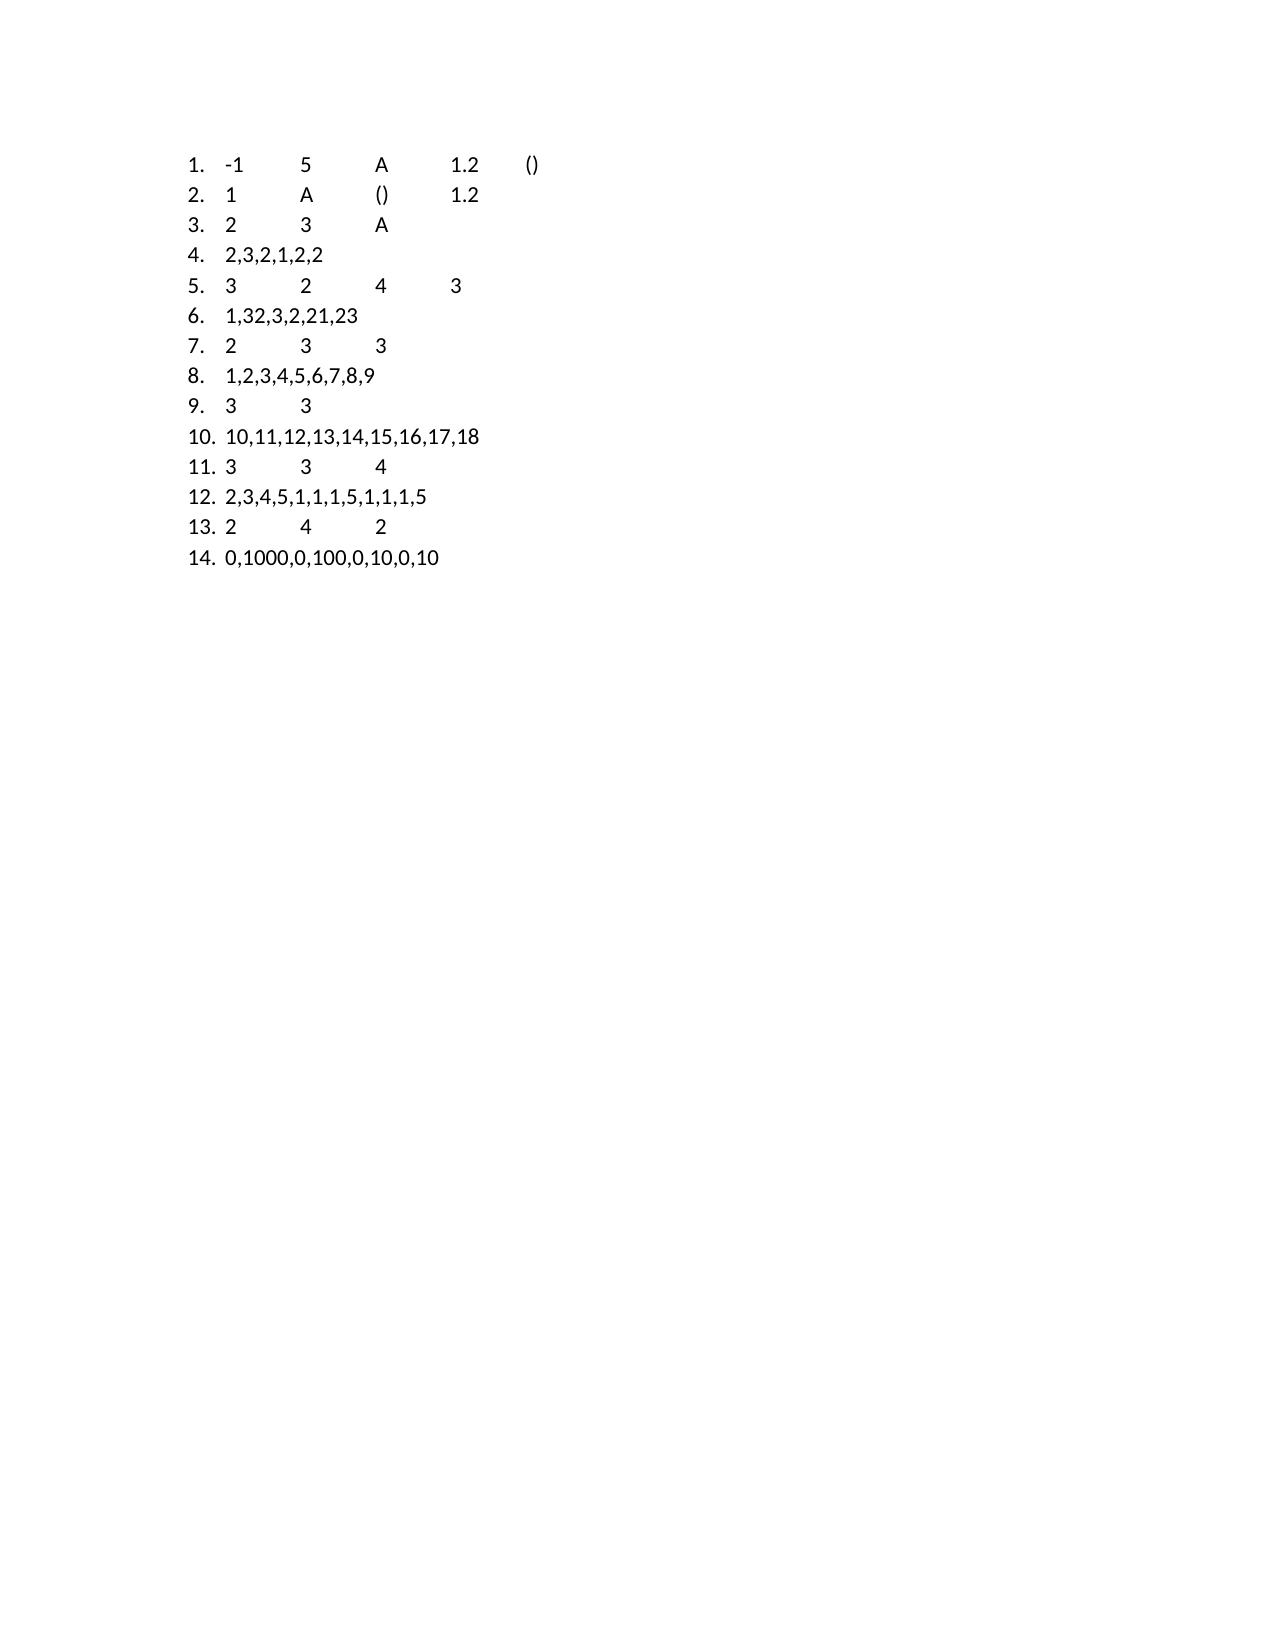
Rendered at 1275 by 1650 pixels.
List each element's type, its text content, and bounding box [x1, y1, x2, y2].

list 3 3 [187, 392, 1125, 420]
list 1,2,3,4,5,6,7,8,9 [187, 361, 1125, 389]
list -1 5 A 1.2 () [187, 150, 1125, 178]
list 0,1000,0,100,0,10,0,10 [187, 543, 1125, 571]
list 1,32,3,2,21,23 [187, 301, 1125, 329]
list 3 2 4 3 [187, 271, 1125, 299]
list 3 3 4 [187, 452, 1125, 480]
list 2 3 3 [187, 331, 1125, 359]
list 2,3,2,1,2,2 [187, 241, 1125, 269]
list 1 A () 1.2 [187, 180, 1125, 208]
list 10,11,12,13,14,15,16,17,18 [187, 422, 1125, 450]
list 2,3,4,5,1,1,1,5,1,1,1,5 [187, 482, 1125, 510]
list 2 4 2 [187, 512, 1125, 541]
list 2 3 A [187, 210, 1125, 238]
